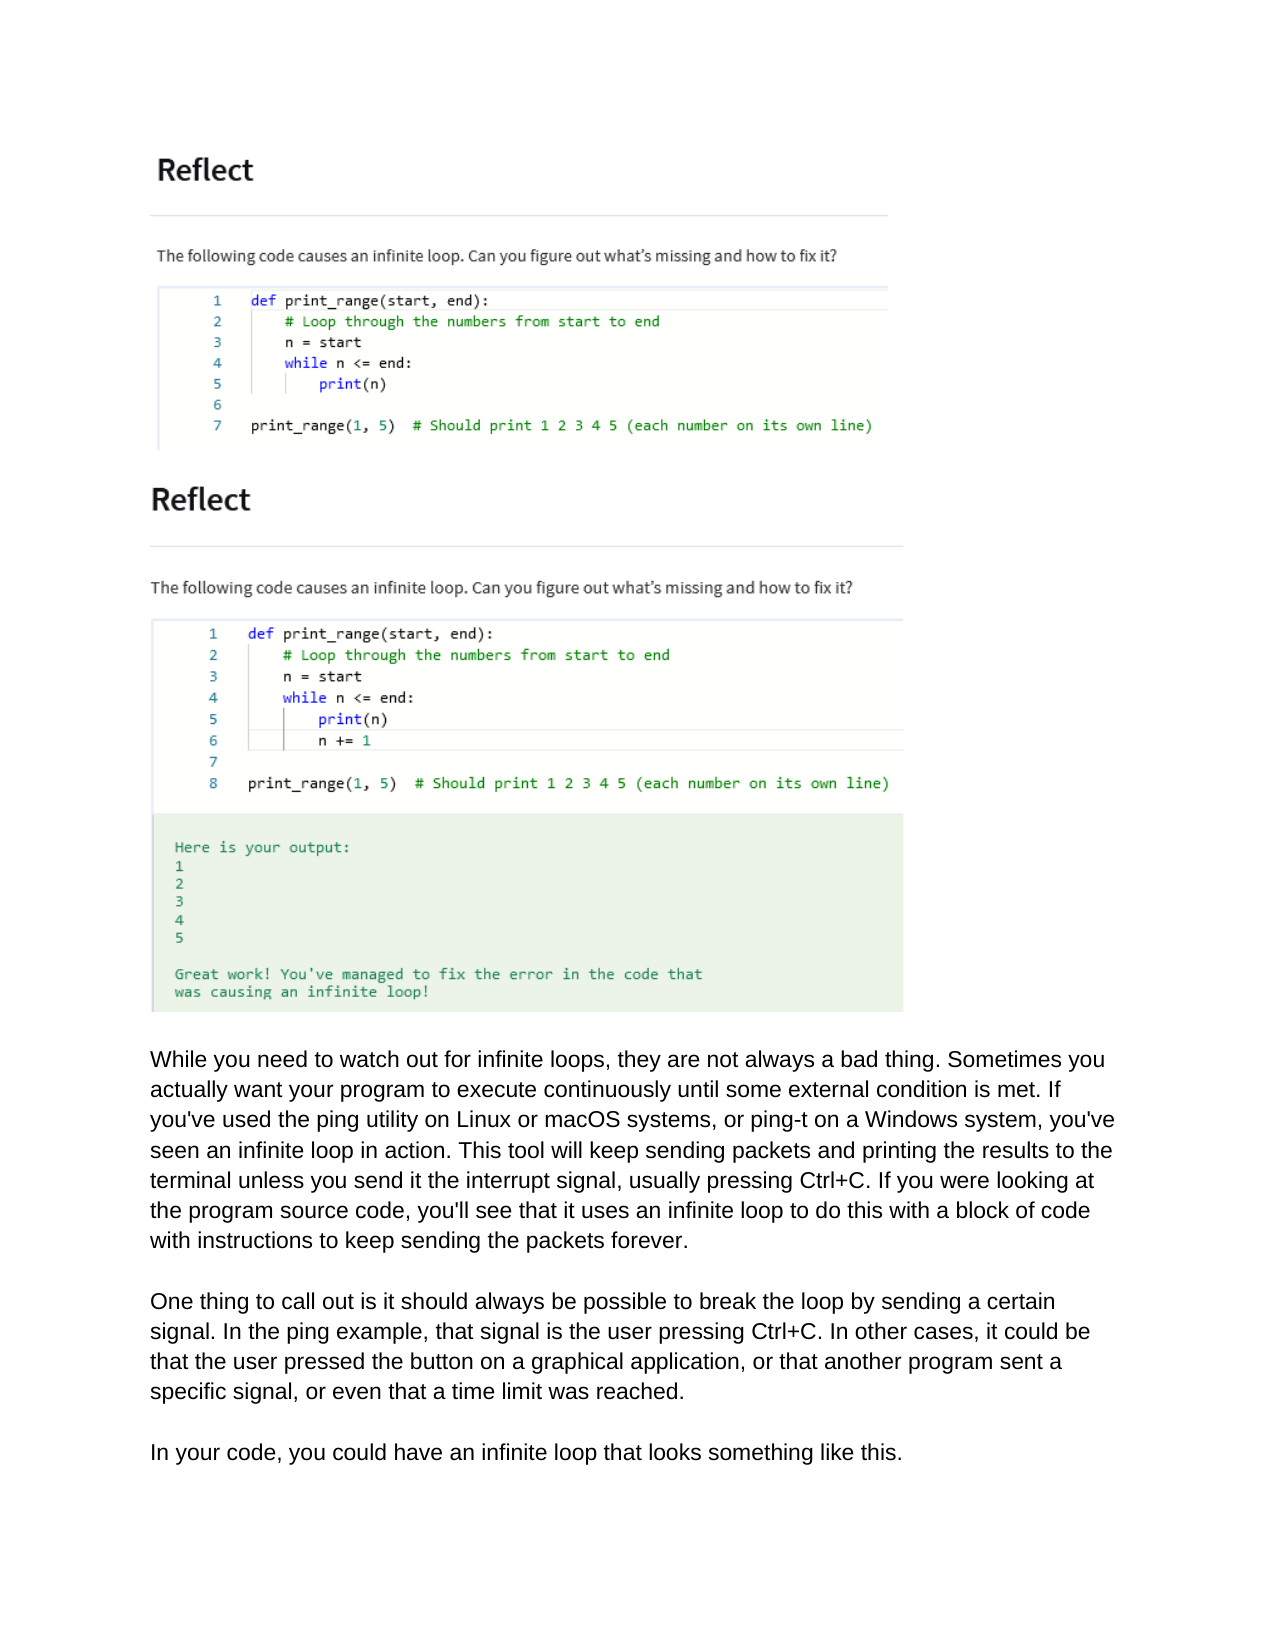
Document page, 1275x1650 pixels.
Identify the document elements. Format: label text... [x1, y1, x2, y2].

picture [150, 150, 889, 450]
text One thing to call out is it should always be possible to break the loop by sending a certain signal. In the ping example, that signal is the user pressing Ctrl+C. In other cases, it could be that the user pressed the button on a graphical application, or that another program sent a specific signal, or even that a time limit was reached. [150, 1288, 1125, 1405]
text While you need to watch out for infinite loops, they are not always a bad thing. Sometimes you actually want your program to execute continuously until some external condition is met. If you've used the ping utility on Linux or macOS systems, or ping-t on a Windows system, you've seen an infinite loop in action. This tool will keep sending packets and printing the results to the terminal unless you send it the interrupt signal, usually pressing Ctrl+C. If you were looking at the program source code, you'll see that it uses an infinite loop to do this with a block of code with instructions to keep sending the packets forever. [150, 1046, 1125, 1254]
text In your code, you could have an infinite loop that looks something like this. [150, 1439, 1125, 1465]
picture [150, 483, 904, 1012]
